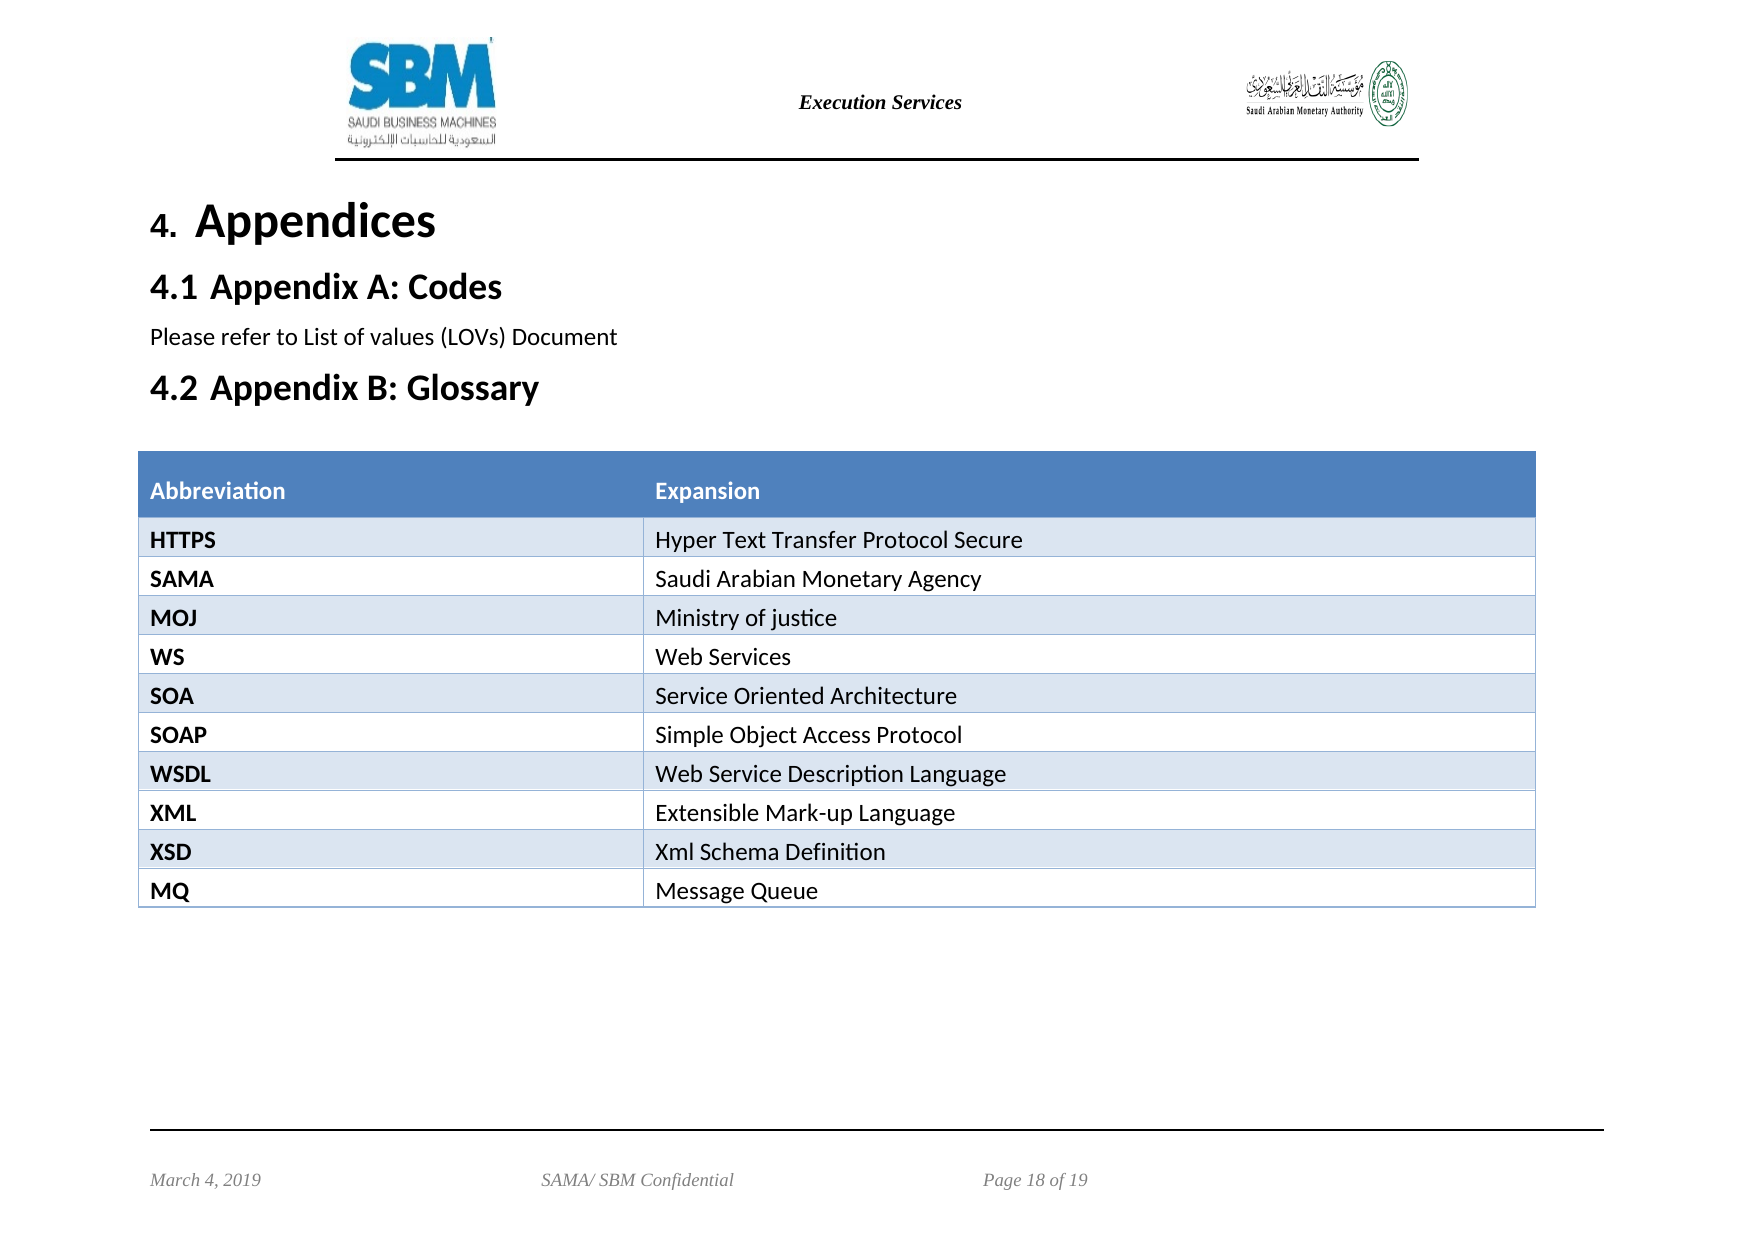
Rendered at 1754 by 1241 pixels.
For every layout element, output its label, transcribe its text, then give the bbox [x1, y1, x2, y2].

table_cell Hyper Text Transfer Protocol Secure [644, 518, 1535, 556]
table_cell Web Services [644, 635, 1535, 673]
table_cell WSDL [139, 752, 643, 789]
table_cell XSD [139, 830, 643, 867]
table_cell Web Service Description Language [644, 752, 1535, 789]
table_cell XML [139, 791, 643, 828]
table_cell MOJ [139, 596, 643, 634]
table_cell SOA [139, 674, 643, 712]
table_cell MQ [139, 869, 643, 906]
picture [346, 37, 497, 150]
table_cell Extensible Mark-up Language [644, 791, 1535, 828]
table_cell Service Oriented Architecture [644, 674, 1535, 712]
subtitle Appendix B: Glossary [150, 364, 1604, 410]
subtitle Appendices [150, 189, 1604, 250]
table_header Expansion [644, 452, 1535, 517]
table_cell Saudi Arabian Monetary Agency [644, 557, 1535, 595]
subtitle Appendix A: Codes [150, 263, 1604, 309]
table_cell SAMA [139, 557, 643, 595]
table_cell Ministry of justice [644, 596, 1535, 634]
table_header Abbreviation [139, 452, 643, 517]
table_cell Xml Schema Definition [644, 830, 1535, 867]
table_cell Message Queue [644, 869, 1535, 906]
table_cell WS [139, 635, 643, 673]
table_cell HTTPS [139, 518, 643, 556]
picture [1245, 56, 1408, 132]
table_cell SOAP [139, 713, 643, 751]
table_cell Simple Object Access Protocol [644, 713, 1535, 751]
text Please refer to List of values (LOVs) Document [150, 321, 1604, 352]
